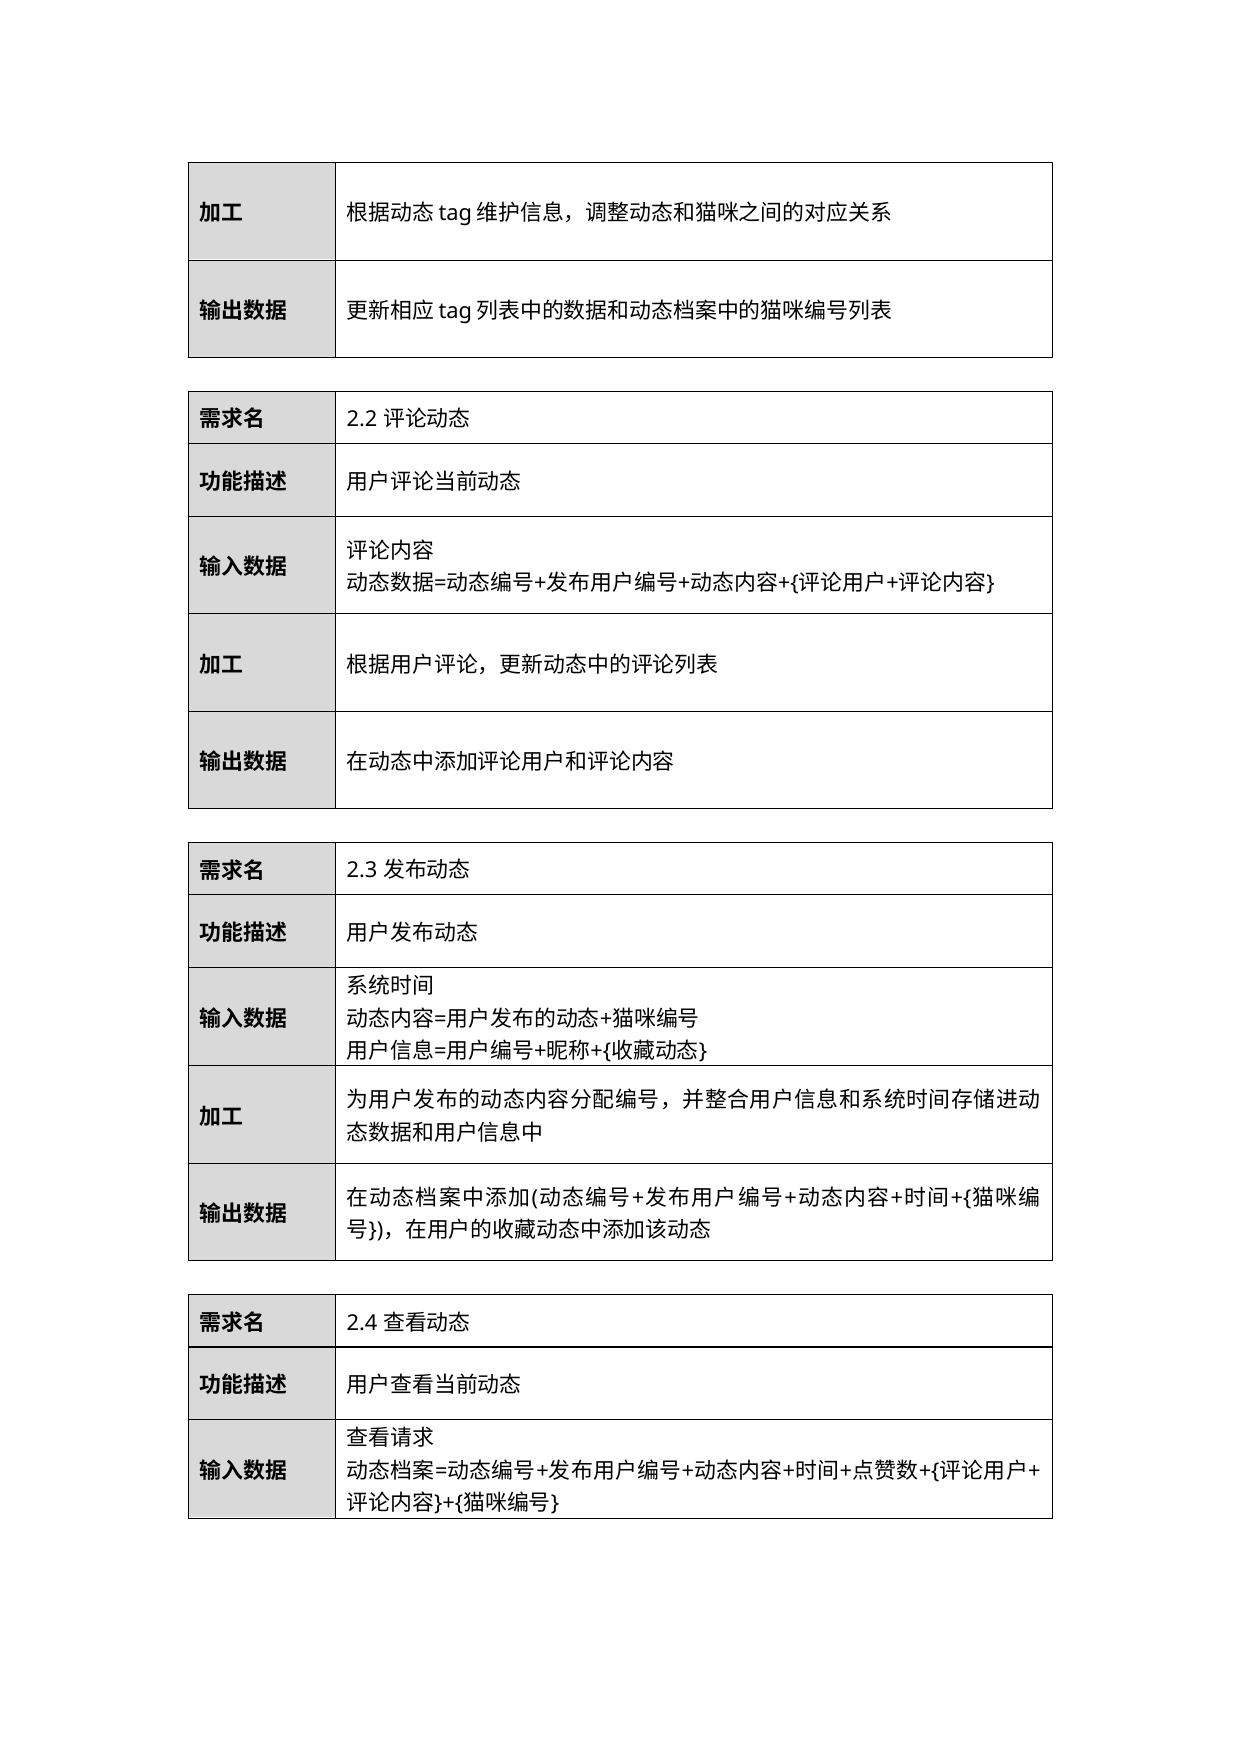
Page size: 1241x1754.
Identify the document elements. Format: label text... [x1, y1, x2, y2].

table_cell 加工 [189, 1066, 335, 1163]
table_cell 用户评论当前动态 [336, 444, 1052, 516]
table_cell 输入数据 [189, 968, 335, 1065]
table_cell 功能描述 [189, 1348, 335, 1419]
table_cell 为用户发布的动态内容分配编号，并整合用户信息和系统时间存储进动态数据和用户信息中 [336, 1066, 1052, 1163]
table_header 需求名 [189, 392, 335, 443]
table_cell 评论内容 动态数据=动态编号+发布用户编号+动态内容+{评论用户+评论内容} [336, 517, 1052, 613]
table_header 2.4 查看动态 [336, 1295, 1052, 1346]
table_header 2.3 发布动态 [336, 843, 1052, 894]
table_cell 加工 [189, 163, 335, 259]
table_cell 用户发布动态 [336, 895, 1052, 967]
table_cell 输入数据 [189, 517, 335, 613]
table_cell 输出数据 [189, 1164, 335, 1260]
table_cell 根据动态tag维护信息，调整动态和猫咪之间的对应关系 [336, 163, 1052, 259]
table_cell 在动态中添加评论用户和评论内容 [336, 712, 1052, 808]
table_header 需求名 [189, 1295, 335, 1346]
table_cell 功能描述 [189, 444, 335, 516]
table_cell 系统时间 动态内容=用户发布的动态+猫咪编号 用户信息=用户编号+昵称+{收藏动态} [336, 968, 1052, 1065]
table_cell 输入数据 [189, 1420, 335, 1517]
table_cell 加工 [189, 614, 335, 711]
table_cell 输出数据 [189, 261, 335, 357]
table_cell 用户查看当前动态 [336, 1348, 1052, 1419]
table_cell 输出数据 [189, 712, 335, 808]
table_cell 在动态档案中添加(动态编号+发布用户编号+动态内容+时间+{猫咪编号})，在用户的收藏动态中添加该动态 [336, 1164, 1052, 1260]
table_cell 根据用户评论，更新动态中的评论列表 [336, 614, 1052, 711]
table_cell 查看请求 动态档案=动态编号+发布用户编号+动态内容+时间+点赞数+{评论用户+评论内容}+{猫咪编号} [336, 1420, 1052, 1517]
table_header 2.2 评论动态 [336, 392, 1052, 443]
table_cell 更新相应tag列表中的数据和动态档案中的猫咪编号列表 [336, 261, 1052, 357]
table_header 需求名 [189, 843, 335, 894]
table_cell 功能描述 [189, 895, 335, 967]
